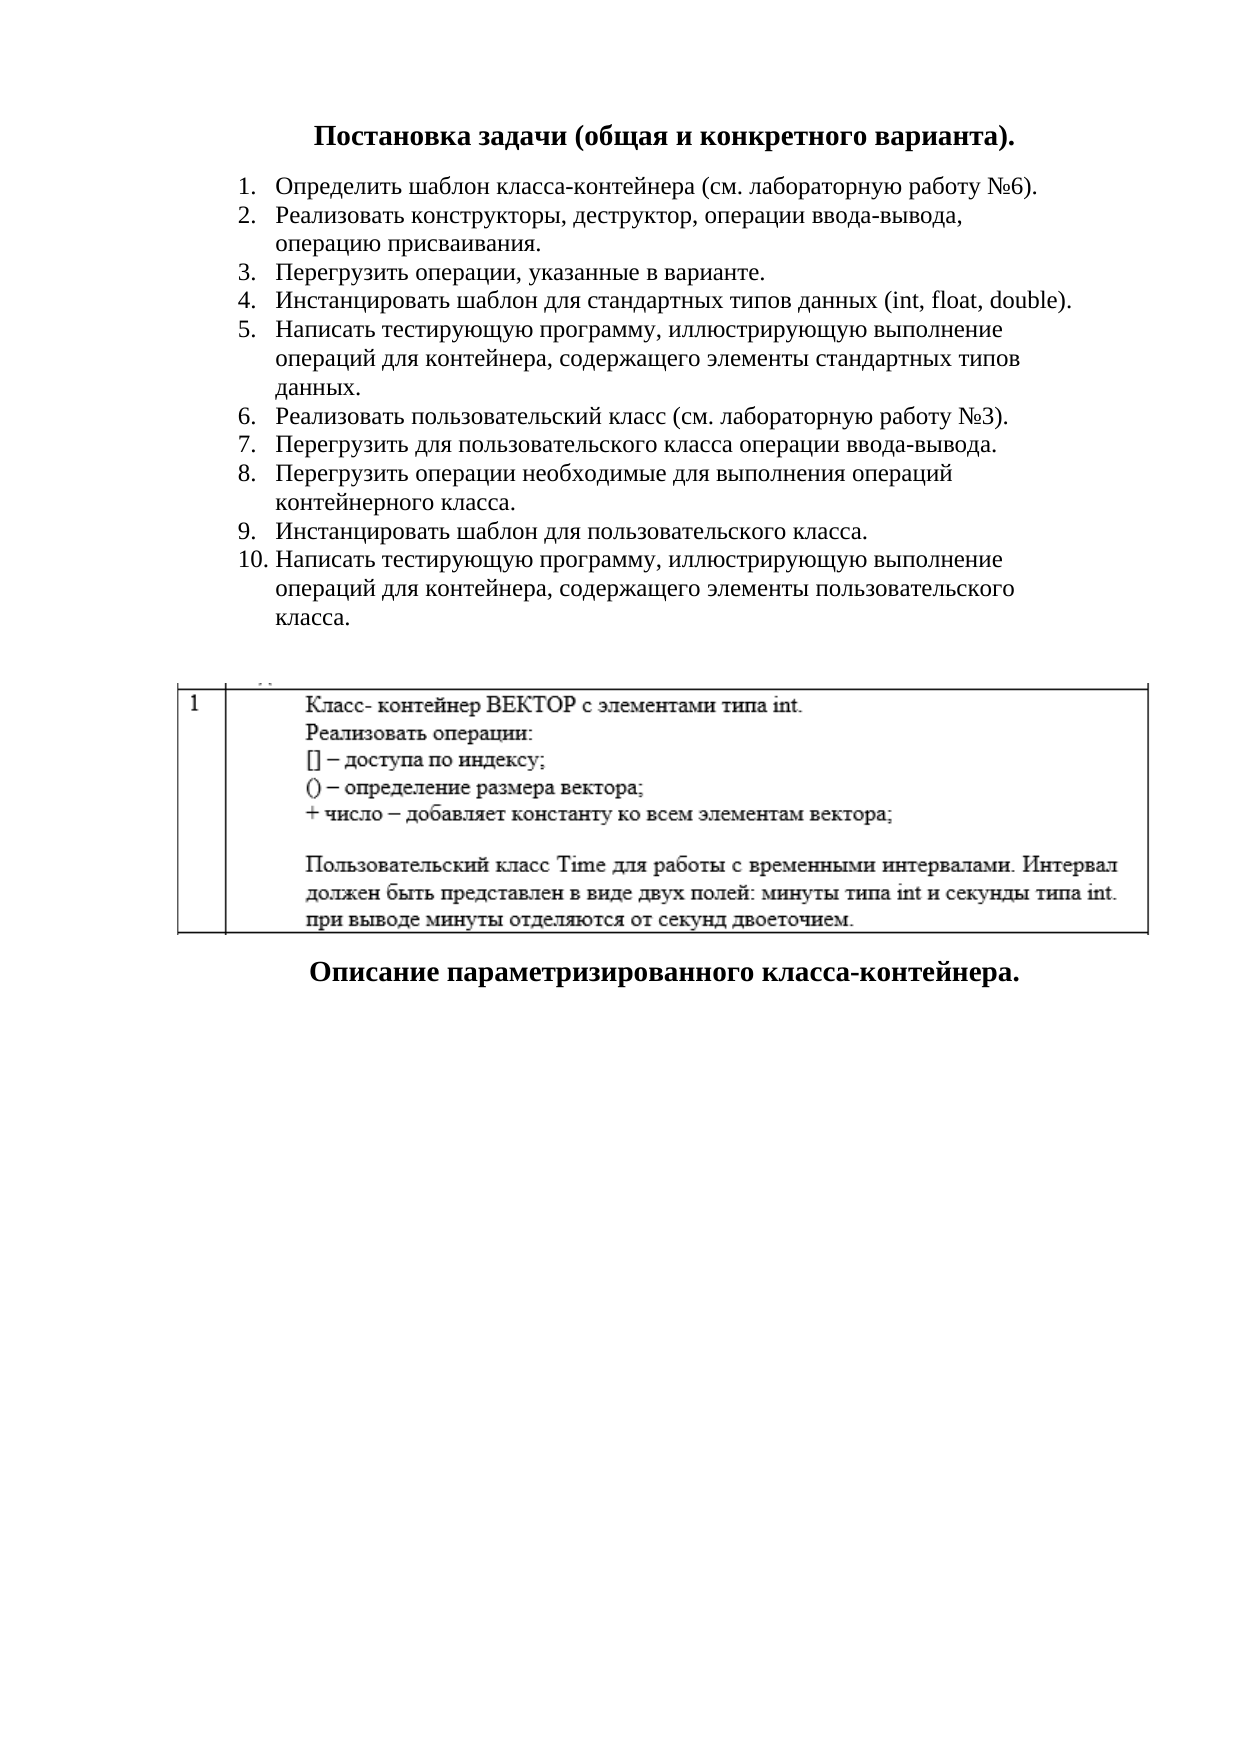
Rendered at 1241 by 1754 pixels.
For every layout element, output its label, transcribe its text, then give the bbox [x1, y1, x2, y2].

list Инстанцировать шаблон для стандартных типов данных (int, float, double). [238, 286, 1152, 314]
list Написать тестирующую программу, иллюстрирующую выполнение операций для контейнера, содержащего элементы стандартных типов данных. [238, 314, 1065, 401]
list Перегрузить операции, указанные в варианте. [238, 257, 1152, 286]
list Определить шаблон класса-контейнера (см. лабораторную работу №6). [238, 171, 1152, 200]
text Описание параметризированного класса-контейнера. [177, 954, 1152, 987]
text Постановка задачи (общая и конкретного варианта). [177, 118, 1152, 152]
list Перегрузить для пользовательского класса операции ввода-вывода. [238, 429, 1152, 458]
list Написать тестирующую программу, иллюстрирующую выполнение операций для контейнера, содержащего элементы пользовательского класса. [238, 544, 1065, 631]
picture [177, 683, 1152, 935]
list Реализовать пользовательский класс (см. лабораторную работу №3). [238, 401, 1152, 429]
list Инстанцировать шаблон для пользовательского класса. [238, 516, 1152, 544]
list Реализовать конструкторы, деструктор, операции ввода-вывода, операцию присваивания. [238, 200, 987, 257]
list Перегрузить операции необходимые для выполнения операций контейнерного класса. [238, 458, 1029, 516]
